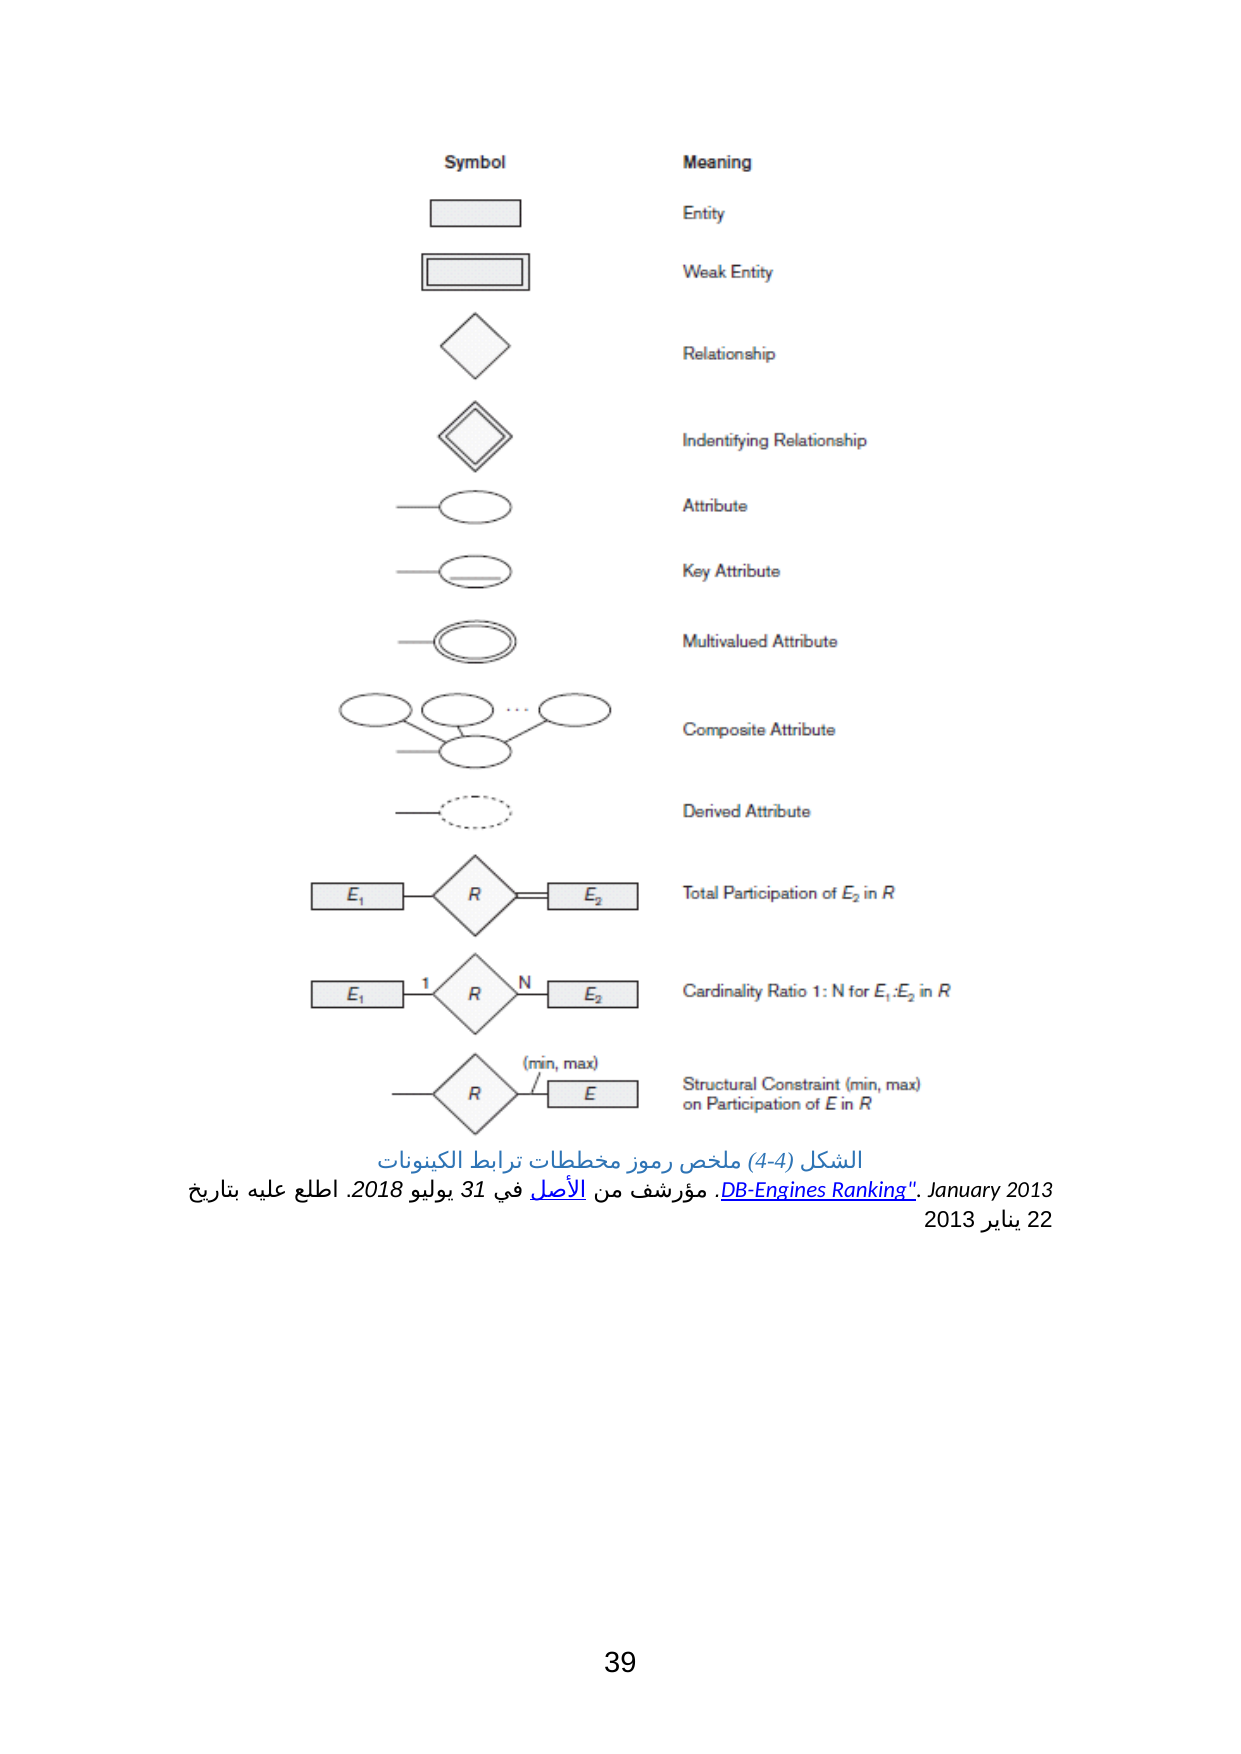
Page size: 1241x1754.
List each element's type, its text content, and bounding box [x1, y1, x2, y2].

subtitle الشكل (4-4) ملخص رموز مخططات ترابط الكينونات [187, 1147, 1053, 1173]
text DB-Engines Ranking". January 2013. مؤرشف من الأصل في 31 يوليو 2018. اطلع عليه بتاريخ 22 يناير 2013 [187, 1175, 1053, 1232]
picture [282, 150, 958, 1141]
